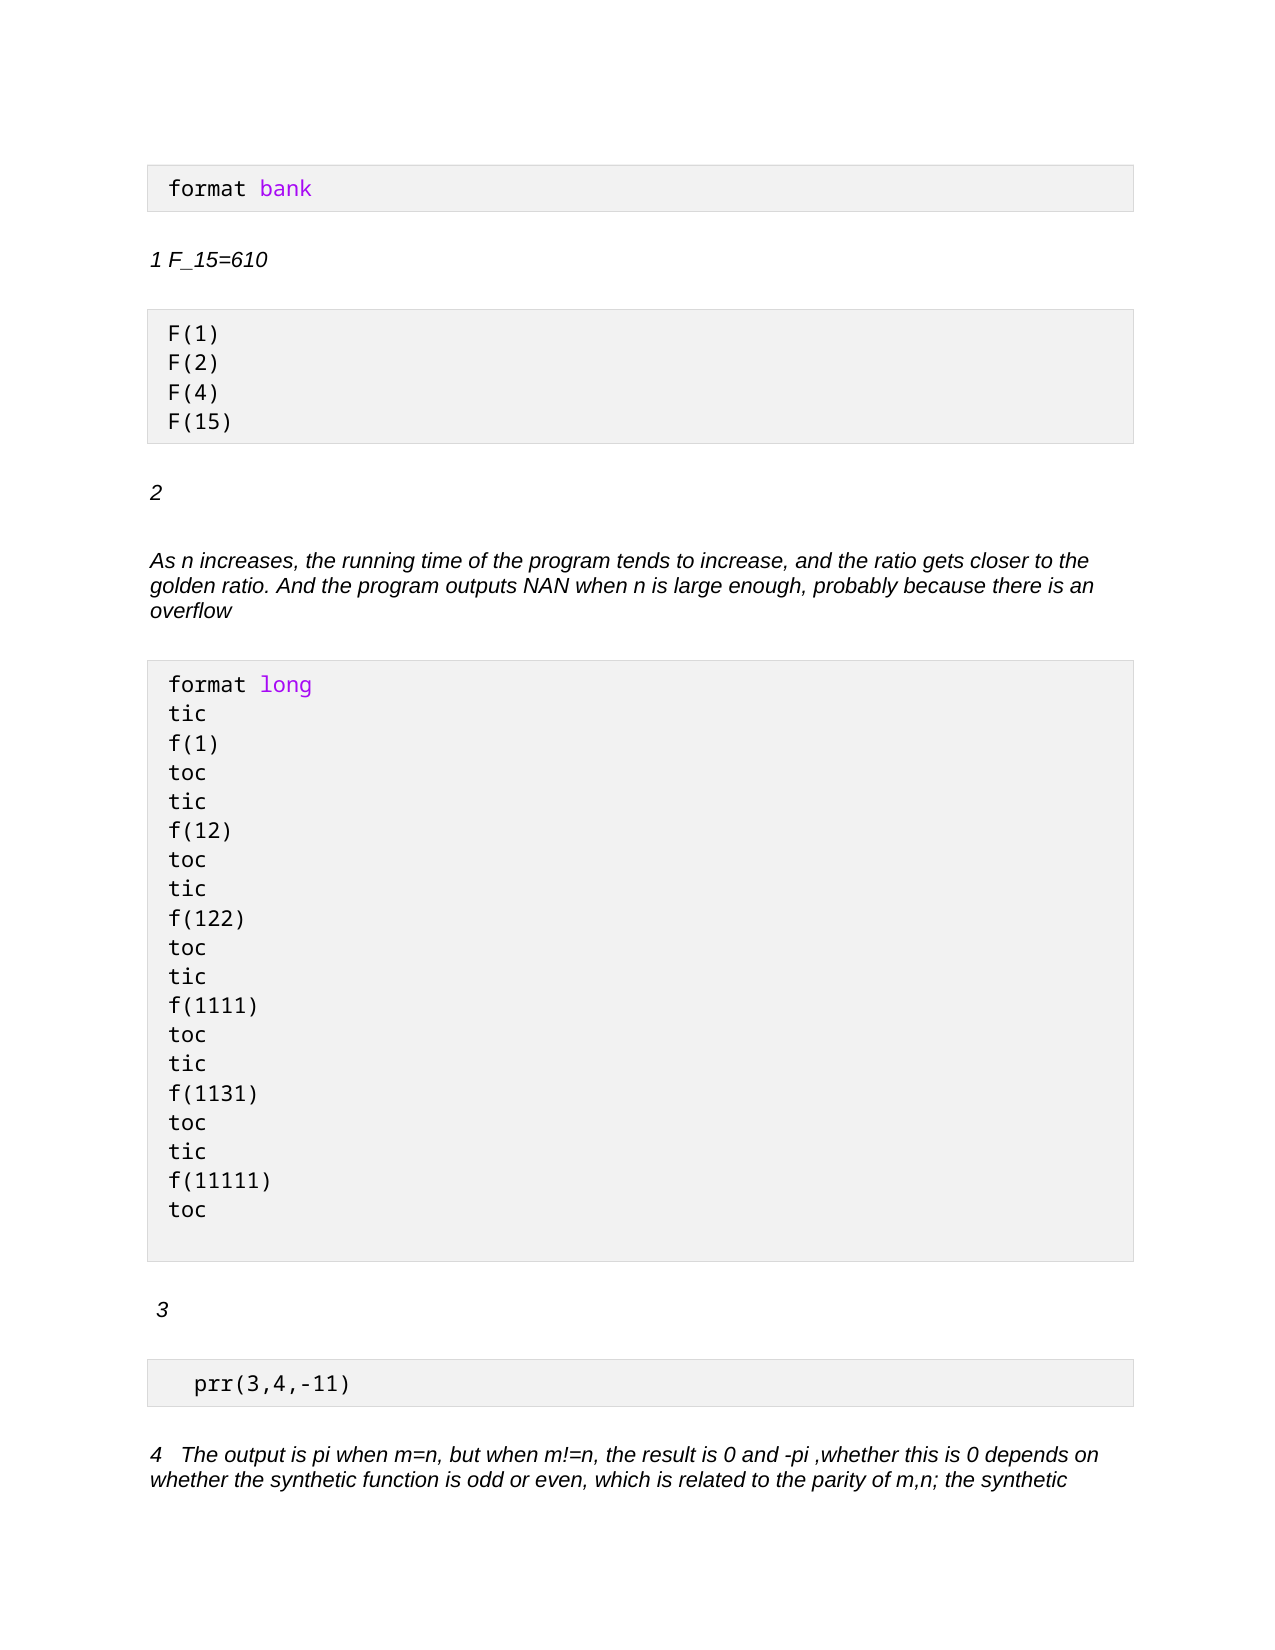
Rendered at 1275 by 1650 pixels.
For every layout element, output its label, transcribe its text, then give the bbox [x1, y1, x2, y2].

text f(1131) [148, 1069, 1133, 1098]
text f(1) [148, 719, 1133, 748]
text tic [148, 864, 1133, 894]
text f(122) [148, 894, 1133, 923]
text tic [148, 1127, 1133, 1156]
text F(15) [148, 397, 1133, 443]
text prr(3,4,-11) [148, 1360, 1133, 1406]
text As n increases, the running time of the program tends to increase, and the ratio gets closer to the golden ratio. And the program outputs NAN when n is large enough, probably because there is an overflow [150, 549, 1125, 624]
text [150, 1443, 1125, 1493]
text F(1) [148, 310, 1133, 338]
text F(2) [148, 338, 1133, 368]
text tic [148, 952, 1133, 981]
text f(12) [148, 806, 1133, 835]
text tic [148, 1039, 1133, 1069]
text toc [148, 835, 1133, 864]
text f(11111) [148, 1156, 1133, 1185]
text format long [148, 661, 1133, 689]
text f(1111) [148, 981, 1133, 1010]
text F(4) [148, 368, 1133, 397]
text 1 F_15=610 [150, 248, 1125, 273]
text 2 [150, 480, 1125, 505]
text tic [148, 689, 1133, 719]
text 3 [150, 1298, 1125, 1323]
text toc [148, 1098, 1133, 1127]
text toc [148, 923, 1133, 952]
text toc [148, 748, 1133, 777]
text tic [148, 777, 1133, 806]
text format bank [148, 166, 1133, 211]
text toc [148, 1185, 1133, 1214]
text toc [148, 1010, 1133, 1039]
